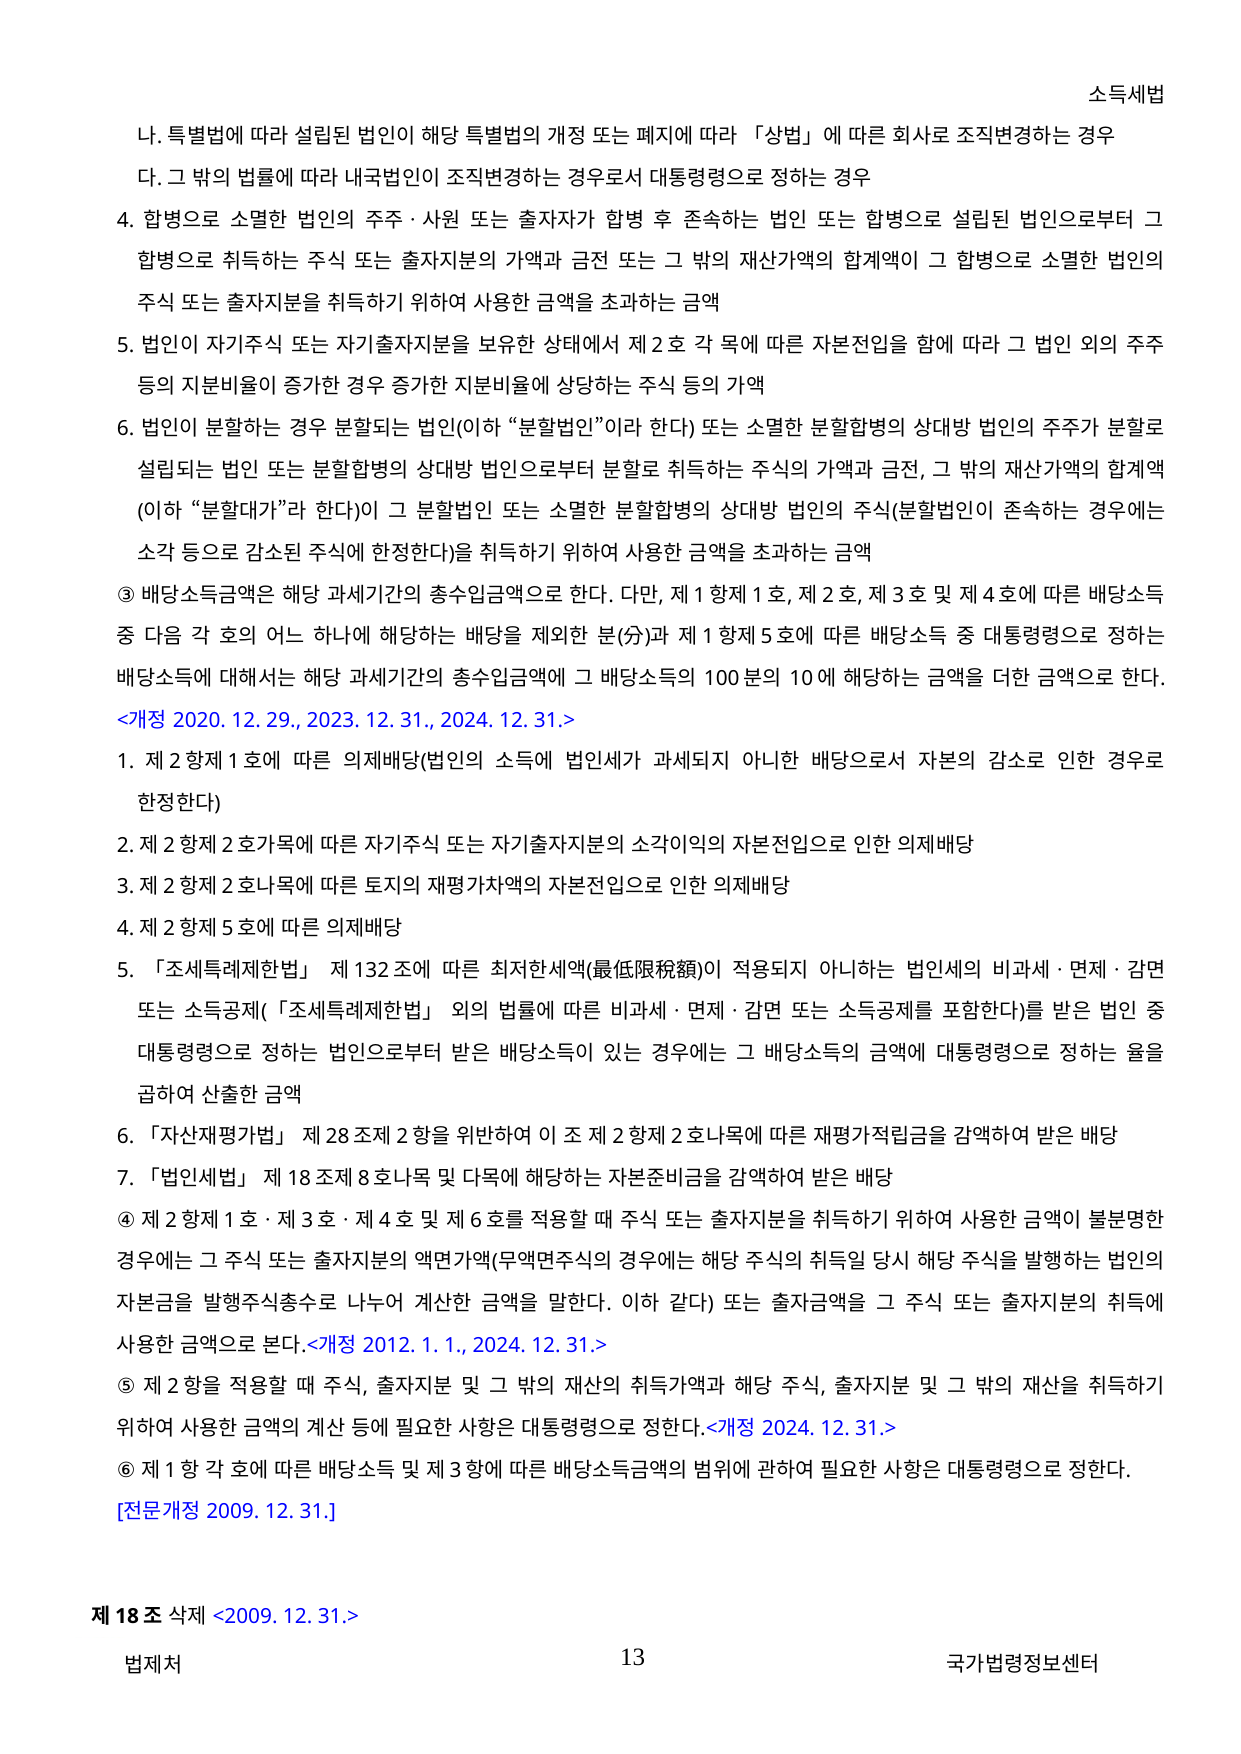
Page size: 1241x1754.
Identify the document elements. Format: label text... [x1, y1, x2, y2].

text 6. 「자산재평가법」 제28조제2항을 위반하여 이 조 제2항제2호나목에 따른 재평가적립금을 감액하여 받은 배당 [117, 1108, 1165, 1150]
text 5. 「조세특례제한법」 제132조에 따른 최저한세액(最低限稅額)이 적용되지 아니하는 법인세의 비과세ㆍ면제ㆍ감면 또는 소득공제(「조세특례제한법」 외의 법률에 따른 비과세ㆍ면제ㆍ감면 또는 소득공제를 포함한다)를 받은 법인 중 대통령령으로 정하는 법인으로부터 받은 배당소득이 있는 경우에는 그 배당소득의 금액에 대통령령으로 정하는 율을 곱하여 산출한 금액 [117, 942, 1165, 1108]
text 7. 「법인세법」 제18조제8호나목 및 다목에 해당하는 자본준비금을 감액하여 받은 배당 [117, 1150, 1165, 1192]
text 제18조 삭제 <2009. 12. 31.> [92, 1587, 1165, 1629]
text 4. 제2항제5호에 따른 의제배당 [117, 900, 1165, 942]
text ④ 제2항제1호ㆍ제3호ㆍ제4호 및 제6호를 적용할 때 주식 또는 출자지분을 취득하기 위하여 사용한 금액이 불분명한 경우에는 그 주식 또는 출자지분의 액면가액(무액면주식의 경우에는 해당 주식의 취득일 당시 해당 주식을 발행하는 법인의 자본금을 발행주식총수로 나누어 계산한 금액을 말한다. 이하 같다) 또는 출자금액을 그 주식 또는 출자지분의 취득에 사용한 금액으로 본다.<개정 2012. 1. 1., 2024. 12. 31.> [117, 1192, 1165, 1358]
text ③ 배당소득금액은 해당 과세기간의 총수입금액으로 한다. 다만, 제1항제1호, 제2호, 제3호 및 제4호에 따른 배당소득 중 다음 각 호의 어느 하나에 해당하는 배당을 제외한 분(分)과 제1항제5호에 따른 배당소득 중 대통령령으로 정하는 배당소득에 대해서는 해당 과세기간의 총수입금액에 그 배당소득의 100분의 10에 해당하는 금액을 더한 금액으로 한다.<개정 2020. 12. 29., 2023. 12. 31., 2024. 12. 31.> [117, 567, 1165, 733]
text 나. 특별법에 따라 설립된 법인이 해당 특별법의 개정 또는 폐지에 따라 「상법」에 따른 회사로 조직변경하는 경우 [137, 108, 1165, 150]
text 4. 합병으로 소멸한 법인의 주주ㆍ사원 또는 출자자가 합병 후 존속하는 법인 또는 합병으로 설립된 법인으로부터 그 합병으로 취득하는 주식 또는 출자지분의 가액과 금전 또는 그 밖의 재산가액의 합계액이 그 합병으로 소멸한 법인의 주식 또는 출자지분을 취득하기 위하여 사용한 금액을 초과하는 금액 [117, 192, 1165, 317]
text ⑥ 제1항 각 호에 따른 배당소득 및 제3항에 따른 배당소득금액의 범위에 관하여 필요한 사항은 대통령령으로 정한다. [117, 1442, 1165, 1483]
text [전문개정 2009. 12. 31.] [117, 1483, 1165, 1525]
text 3. 제2항제2호나목에 따른 토지의 재평가차액의 자본전입으로 인한 의제배당 [117, 858, 1165, 900]
text 5. 법인이 자기주식 또는 자기출자지분을 보유한 상태에서 제2호 각 목에 따른 자본전입을 함에 따라 그 법인 외의 주주 등의 지분비율이 증가한 경우 증가한 지분비율에 상당하는 주식 등의 가액 [117, 317, 1165, 400]
text ⑤ 제2항을 적용할 때 주식, 출자지분 및 그 밖의 재산의 취득가액과 해당 주식, 출자지분 및 그 밖의 재산을 취득하기 위하여 사용한 금액의 계산 등에 필요한 사항은 대통령령으로 정한다.<개정 2024. 12. 31.> [117, 1358, 1165, 1442]
text 6. 법인이 분할하는 경우 분할되는 법인(이하 “분할법인”이라 한다) 또는 소멸한 분할합병의 상대방 법인의 주주가 분할로 설립되는 법인 또는 분할합병의 상대방 법인으로부터 분할로 취득하는 주식의 가액과 금전, 그 밖의 재산가액의 합계액(이하 “분할대가”라 한다)이 그 분할법인 또는 소멸한 분할합병의 상대방 법인의 주식(분할법인이 존속하는 경우에는 소각 등으로 감소된 주식에 한정한다)을 취득하기 위하여 사용한 금액을 초과하는 금액 [117, 400, 1165, 567]
text 1. 제2항제1호에 따른 의제배당(법인의 소득에 법인세가 과세되지 아니한 배당으로서 자본의 감소로 인한 경우로 한정한다) [117, 733, 1165, 817]
text 다. 그 밖의 법률에 따라 내국법인이 조직변경하는 경우로서 대통령령으로 정하는 경우 [137, 150, 1165, 192]
text 2. 제2항제2호가목에 따른 자기주식 또는 자기출자지분의 소각이익의 자본전입으로 인한 의제배당 [117, 817, 1165, 858]
